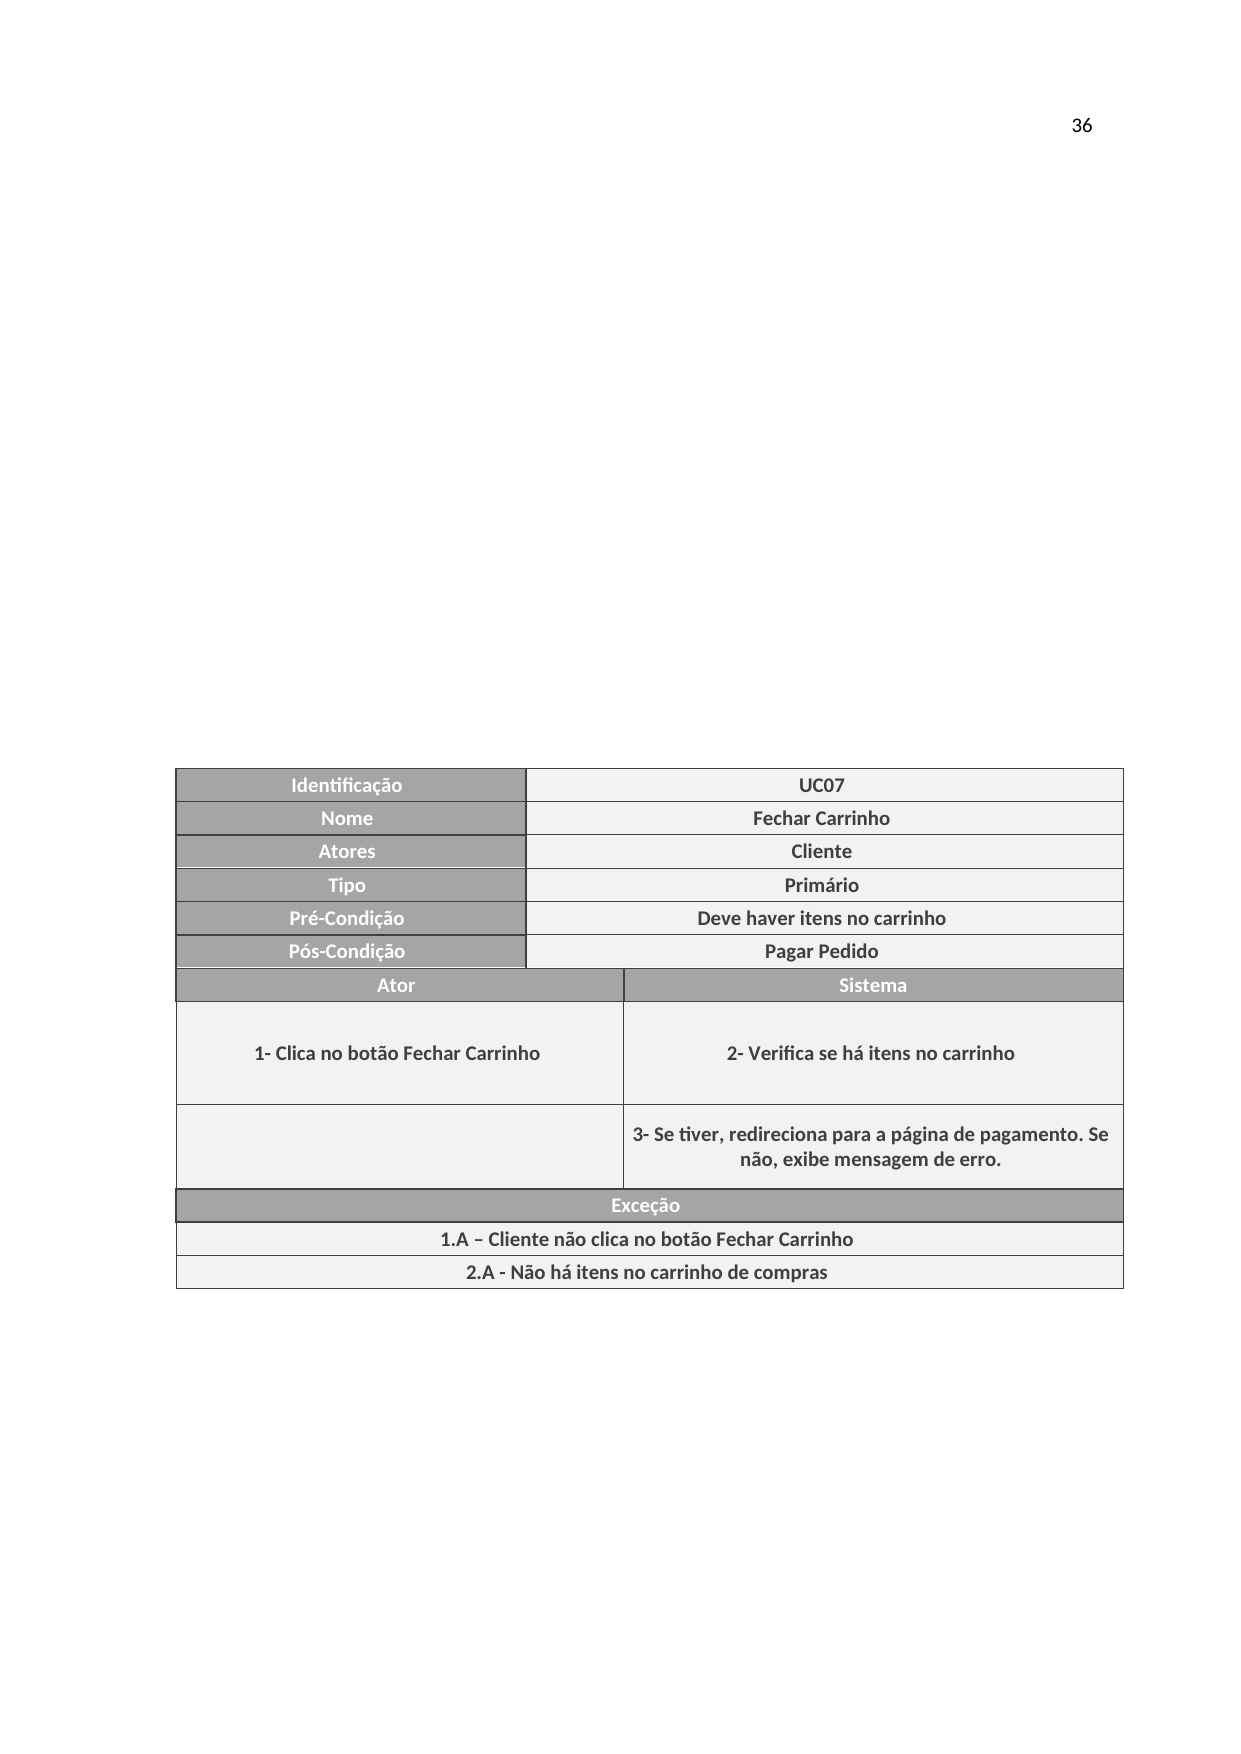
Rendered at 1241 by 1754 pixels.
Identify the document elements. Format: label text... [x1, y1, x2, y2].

table_cell Atores [177, 836, 525, 867]
table_cell Pré-Condição [177, 902, 525, 934]
table_cell Pós-Condição [177, 936, 525, 967]
table_header Identificação [177, 769, 525, 801]
table_cell 1.A – Cliente não clica no botão Fechar Carrinho [177, 1223, 1123, 1254]
table_cell Cliente [527, 835, 1123, 867]
table_cell Pagar Pedido [527, 935, 1123, 967]
table_cell Nome [177, 802, 525, 834]
table_cell 3- Se tiver, redireciona para a página de pagamento. Se não, exibe mensagem de erro. [624, 1105, 1123, 1188]
table_cell Fechar Carrinho [527, 802, 1123, 834]
table_cell Tipo [177, 869, 525, 901]
table_cell Ator [177, 969, 623, 1001]
table_cell Primário [527, 869, 1123, 901]
table_cell [177, 1105, 623, 1188]
table_cell Exceção [177, 1190, 1123, 1221]
table_header UC07 [527, 769, 1123, 801]
table_cell 2.A - Não há itens no carrinho de compras [177, 1256, 1123, 1288]
table_cell Deve haver itens no carrinho [527, 902, 1123, 934]
table_cell 1- Clica no botão Fechar Carrinho [177, 1002, 623, 1104]
table_cell Sistema [625, 969, 1123, 1001]
table_cell 2- Verifica se há itens no carrinho [624, 1002, 1123, 1104]
